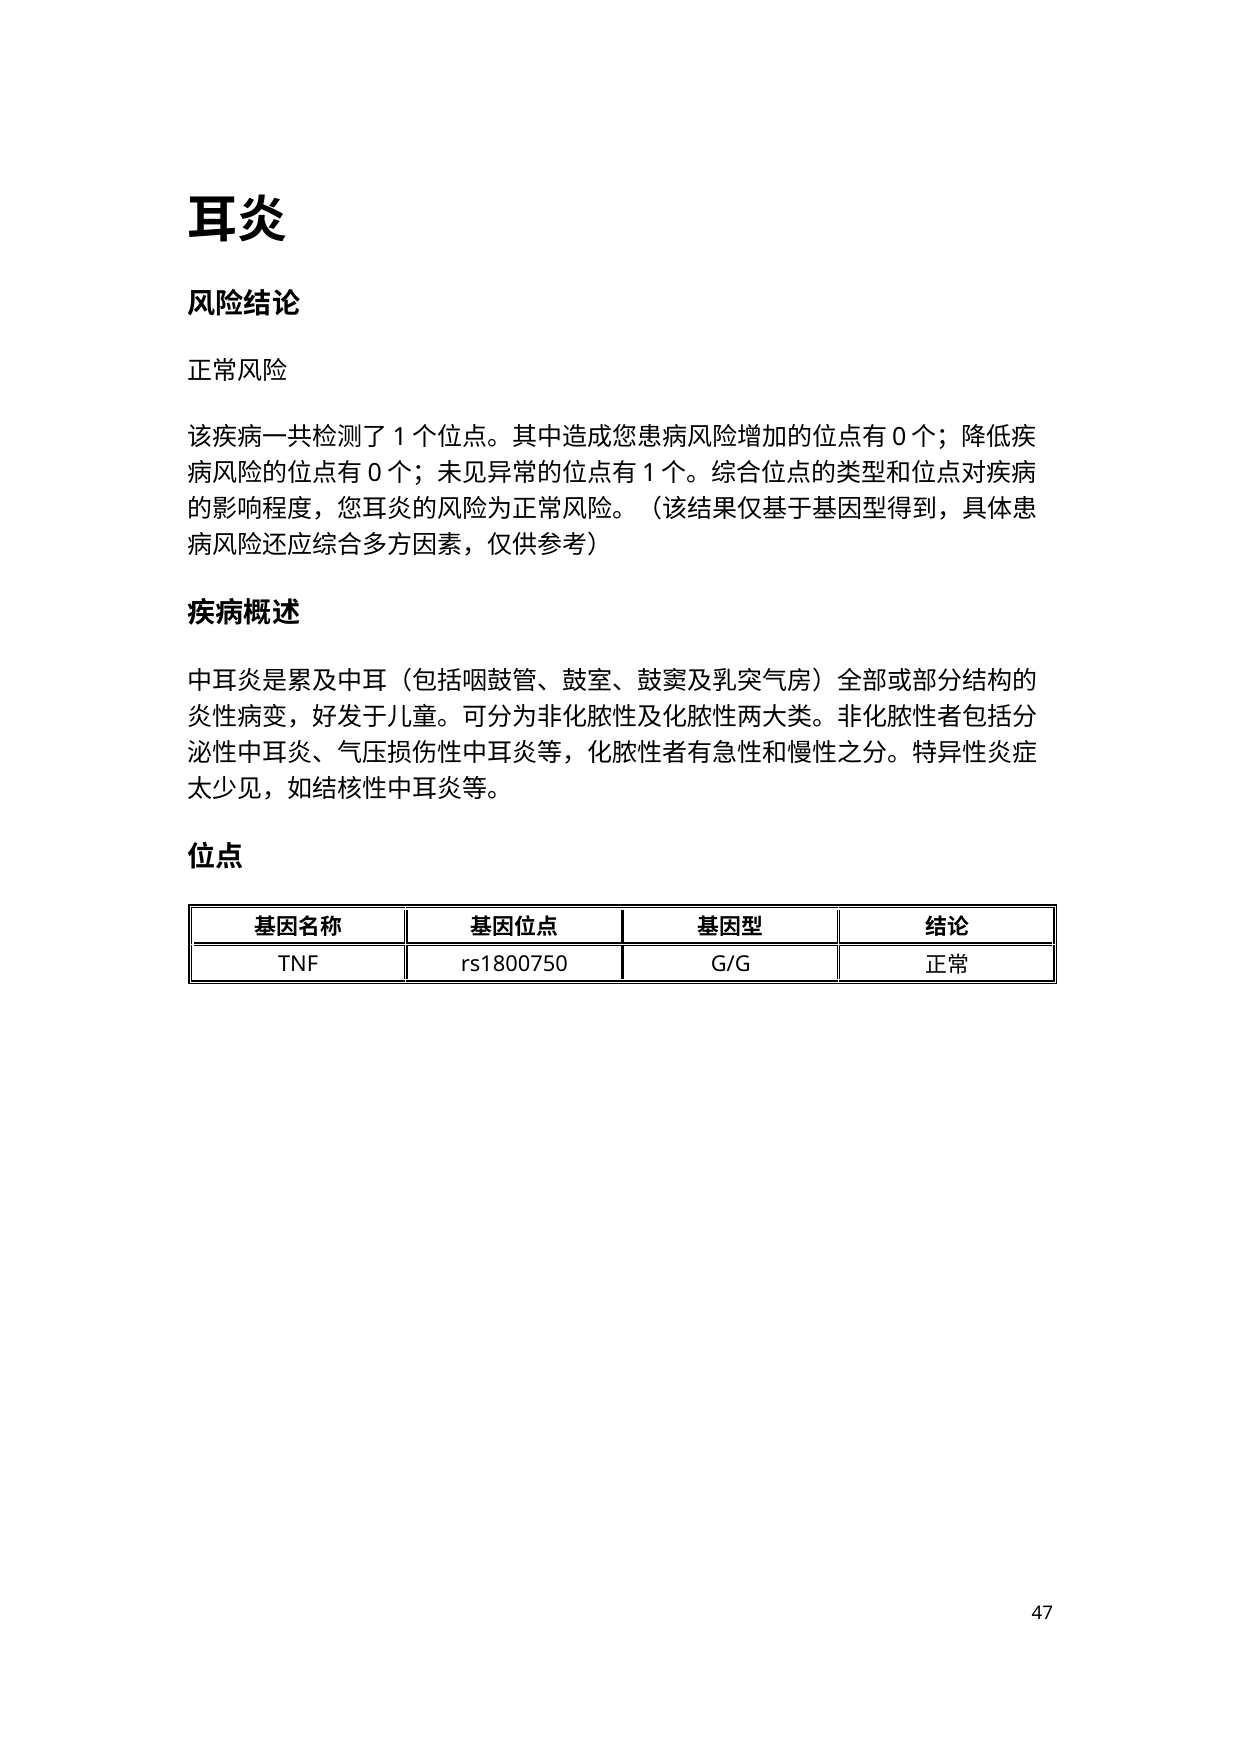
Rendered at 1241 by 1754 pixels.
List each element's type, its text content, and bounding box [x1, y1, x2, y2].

table_header 基因名称 [192, 906, 406, 942]
subtitle 耳炎 [187, 179, 1053, 252]
subtitle 风险结论 [187, 281, 1053, 321]
table_header 基因位点 [406, 908, 622, 942]
subtitle 疾病概述 [187, 590, 1053, 631]
subtitle 位点 [187, 834, 1053, 875]
table_header 基因型 [622, 908, 839, 942]
text 该疾病一共检测了1个位点。其中造成您患病风险增加的位点有0个；降低疾病风险的位点有0个；未见异常的位点有1个。综合位点的类型和位点对疾病的影响程度，您耳炎的风险为正常风险。（该结果仅基于基因型得到，具体患病风险还应综合多方因素，仅供参考） [187, 416, 1053, 561]
table_header 结论 [839, 908, 1053, 942]
text 中耳炎是累及中耳（包括咽鼓管、鼓室、鼓窦及乳突气房）全部或部分结构的炎性病变，好发于儿童。可分为非化脓性及化脓性两大类。非化脓性者包括分泌性中耳炎、气压损伤性中耳炎等，化脓性者有急性和慢性之分。特异性炎症太少见，如结核性中耳炎等。 [187, 660, 1053, 805]
table_cell 正常 [839, 942, 1054, 980]
table_cell rs1800750 [406, 946, 622, 980]
table_cell TNF [192, 942, 406, 980]
text 正常风险 [187, 351, 1053, 387]
table_cell G/G [622, 946, 839, 980]
